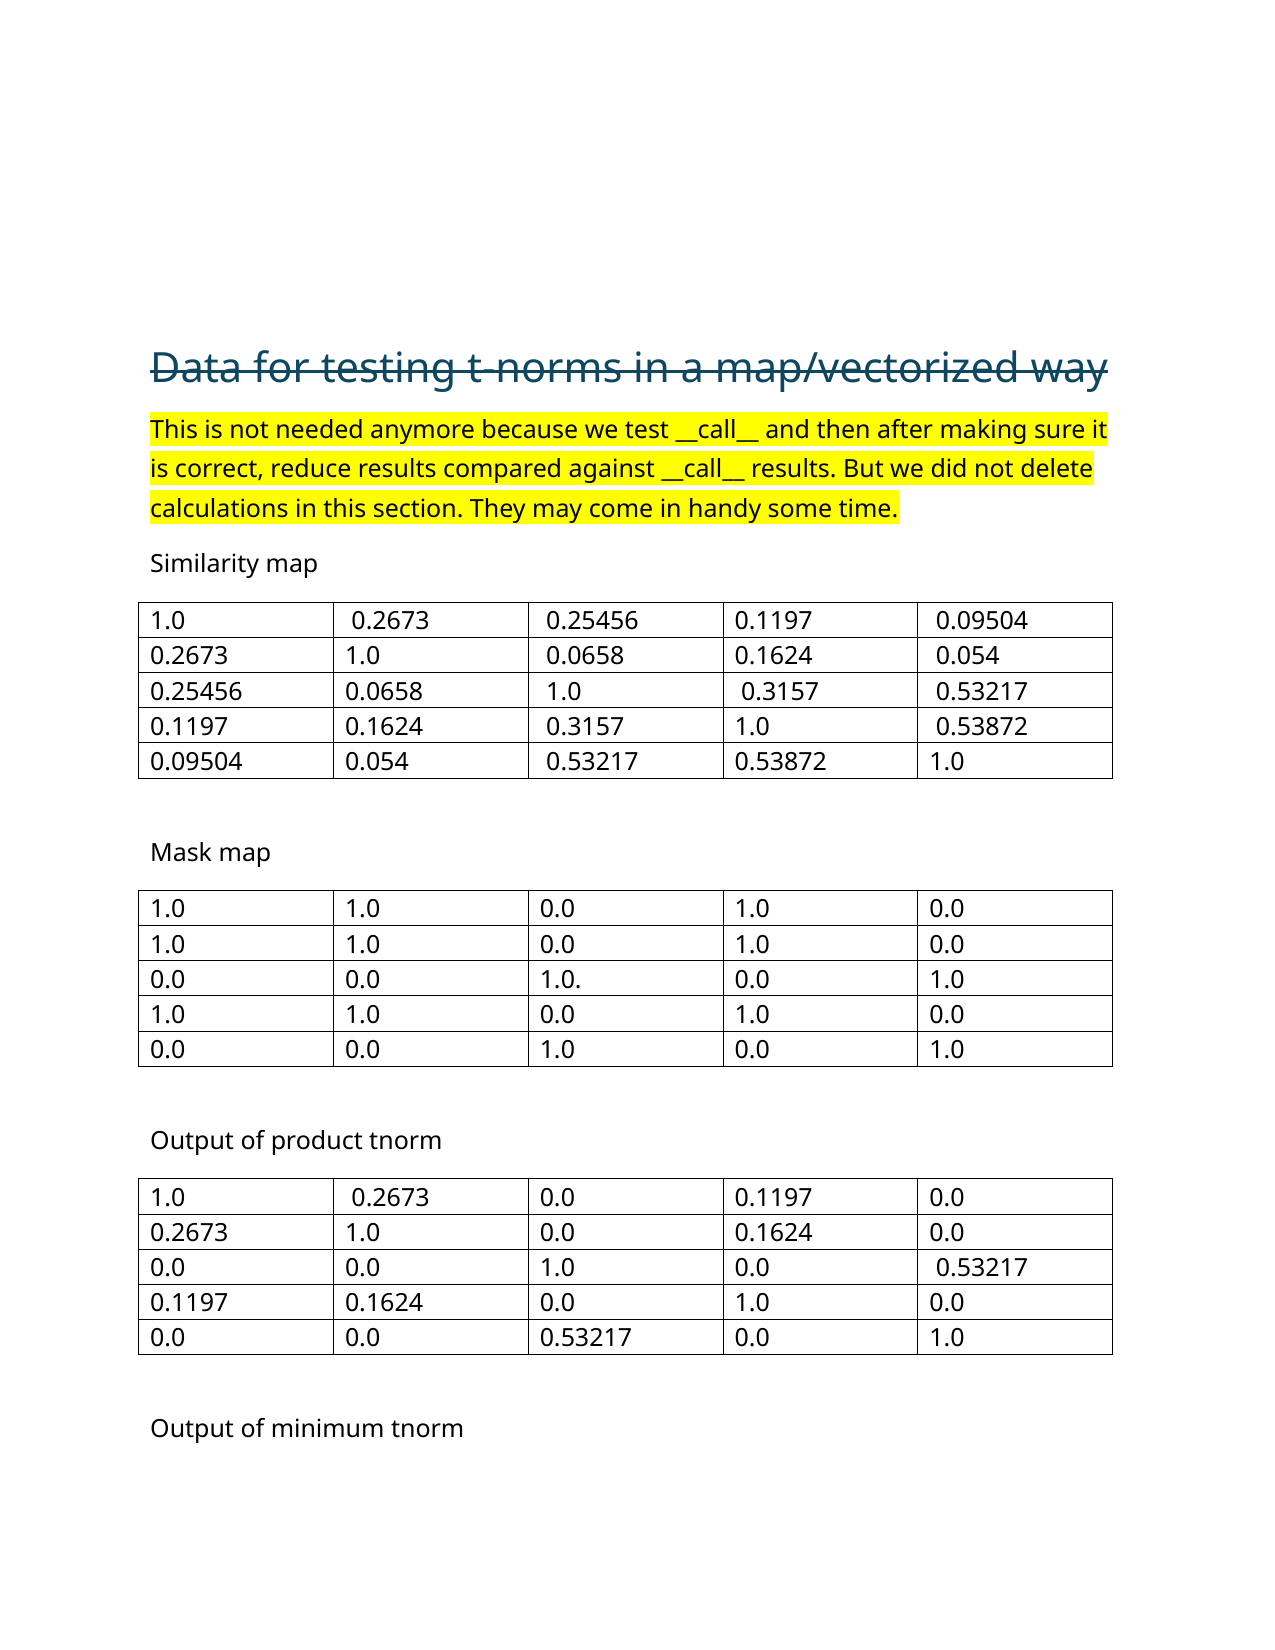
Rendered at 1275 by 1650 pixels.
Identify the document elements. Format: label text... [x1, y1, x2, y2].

table_cell 0.1624 [334, 1285, 528, 1319]
table_cell 0.0 [529, 1285, 723, 1319]
table_header 0.2673 [334, 1179, 528, 1213]
text Output of minimum tnorm [150, 1411, 1125, 1445]
table_cell 0.0 [529, 926, 723, 960]
table_cell 1.0 [139, 926, 333, 960]
table_header 0.1197 [724, 1179, 917, 1213]
table_cell 0.53217 [918, 1250, 1112, 1284]
table_header 0.0 [918, 1179, 1112, 1213]
table_cell 0.0 [139, 1250, 333, 1284]
table_cell 1.0 [918, 1032, 1112, 1066]
table_cell 0.054 [334, 743, 528, 777]
table_cell 0.53872 [918, 708, 1112, 742]
table_header 0.09504 [918, 603, 1112, 637]
table_cell 0.0658 [529, 638, 723, 672]
table_cell 0.1624 [724, 638, 917, 672]
table_cell 0.0 [334, 1250, 528, 1284]
table_cell 0.0 [724, 1250, 917, 1284]
table_cell 0.0 [724, 961, 917, 995]
table_header 1.0 [334, 891, 528, 925]
table_cell 1.0 [918, 743, 1112, 777]
table_cell 0.1197 [139, 708, 333, 742]
table_cell 0.0 [724, 1320, 917, 1354]
table_cell 1.0 [529, 1250, 723, 1284]
table_cell 1.0 [918, 1320, 1112, 1354]
table_cell 0.0 [334, 1032, 528, 1066]
table_cell 0.0 [139, 1032, 333, 1066]
text This is not needed anymore because we test __call__ and then after making sure it is correct, reduce results compared against __call__ results. But we did not delete calculations in this section. They may come in handy some time. [150, 412, 1125, 524]
text Similarity map [150, 546, 1125, 580]
table_cell 1.0 [918, 961, 1112, 995]
table_cell 0.0 [139, 1320, 333, 1354]
table_cell 0.0 [918, 996, 1112, 1031]
table_cell 0.53217 [529, 743, 723, 777]
table_cell 1.0 [724, 708, 917, 742]
table_header 1.0 [139, 603, 333, 637]
table_header 0.0 [918, 891, 1112, 925]
subtitle Data for testing t-norms in a map/vectorized way [150, 338, 1125, 395]
table_cell 0.0 [529, 996, 723, 1031]
table_cell 1.0 [724, 996, 917, 1031]
table_cell 0.0 [918, 926, 1112, 960]
table_cell 0.0 [724, 1032, 917, 1066]
text Mask map [150, 834, 1125, 868]
table_cell 0.054 [918, 638, 1112, 672]
table_cell 0.2673 [139, 638, 333, 672]
table_header 1.0 [139, 1179, 333, 1213]
table_cell 0.53872 [724, 743, 917, 777]
table_cell 1.0 [334, 1215, 528, 1248]
text Output of product tnorm [150, 1122, 1125, 1157]
table_cell 0.2673 [139, 1215, 333, 1248]
table_cell 0.0 [334, 1320, 528, 1354]
table_cell 0.1624 [724, 1215, 917, 1248]
table_cell 0.1197 [139, 1285, 333, 1319]
table_header 0.0 [529, 891, 723, 925]
table_cell 1.0 [334, 638, 528, 672]
table_cell 0.0 [139, 961, 333, 995]
table_header 0.2673 [334, 603, 528, 637]
table_cell 1.0 [139, 996, 333, 1031]
table_cell 0.53217 [918, 673, 1112, 707]
table_cell 1.0 [724, 926, 917, 960]
table_cell 0.0 [918, 1285, 1112, 1319]
table_header 0.1197 [724, 603, 917, 637]
table_cell 0.0 [918, 1215, 1112, 1248]
table_cell 1.0. [529, 961, 723, 995]
table_cell 1.0 [334, 996, 528, 1031]
table_cell 0.09504 [139, 743, 333, 777]
table_header 1.0 [724, 891, 917, 925]
table_header 1.0 [139, 891, 333, 925]
table_cell 0.0 [334, 961, 528, 995]
table_header 0.25456 [529, 603, 723, 637]
table_cell 0.25456 [139, 673, 333, 707]
table_cell 0.0 [529, 1215, 723, 1248]
table_cell 1.0 [529, 673, 723, 707]
table_cell 1.0 [724, 1285, 917, 1319]
table_cell 0.3157 [724, 673, 917, 707]
table_cell 0.53217 [529, 1320, 723, 1354]
table_cell 1.0 [529, 1032, 723, 1066]
table_header 0.0 [529, 1179, 723, 1213]
table_cell 1.0 [334, 926, 528, 960]
table_cell 0.1624 [334, 708, 528, 742]
table_cell 0.0658 [334, 673, 528, 707]
table_cell 0.3157 [529, 708, 723, 742]
